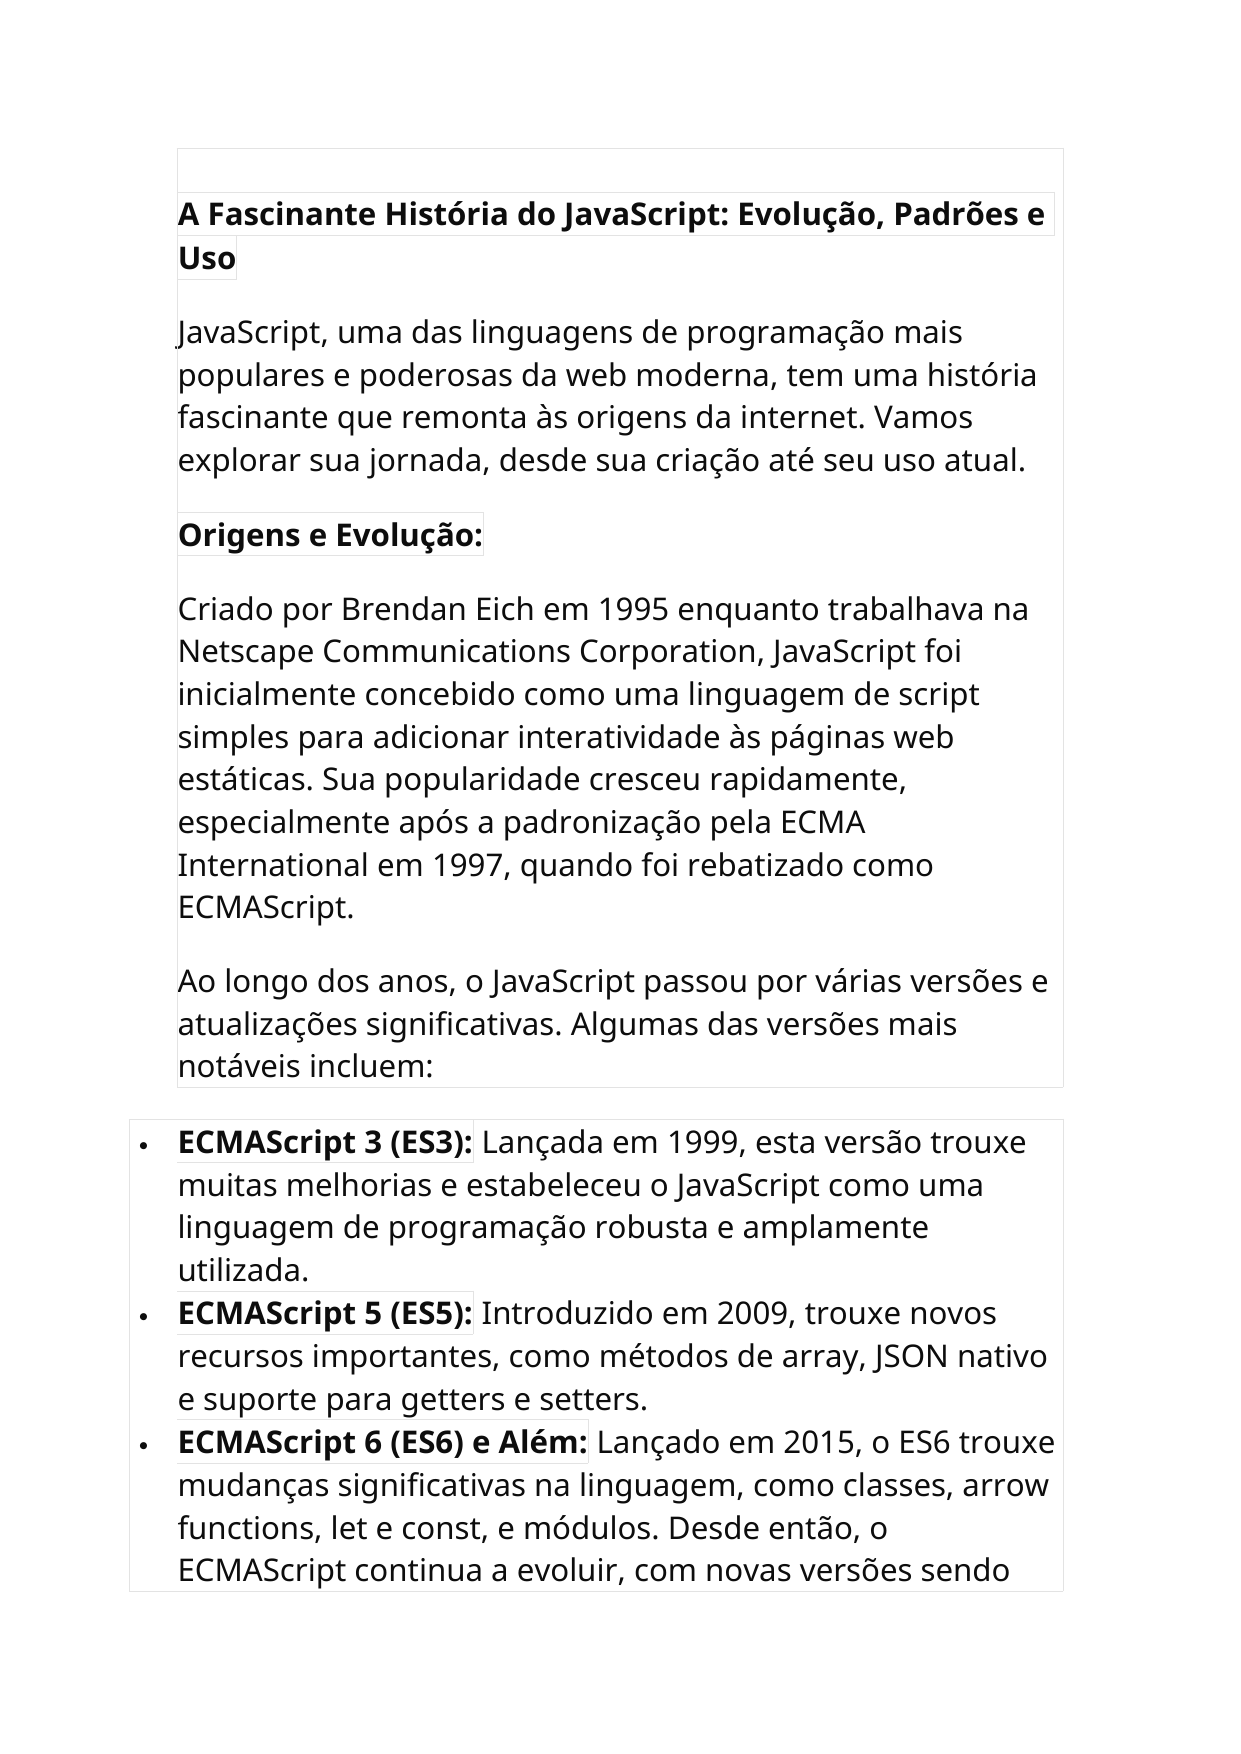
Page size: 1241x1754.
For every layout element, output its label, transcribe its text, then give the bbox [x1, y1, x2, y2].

list ECMAScript 3 (ES3): Lançada em 1999, esta versão trouxe muitas melhorias e estabeleceu o JavaScript como uma linguagem de programação robusta e amplamente utilizada. [130, 1120, 1063, 1290]
text A Fascinante História do JavaScript: Evolução, Padrões e Uso [178, 149, 1063, 279]
text Origens e Evolução: [178, 511, 1063, 556]
list ECMAScript 5 (ES5): Introduzido em 2009, trouxe novos recursos importantes, como métodos de array, JSON nativo e suporte para getters e setters. [130, 1290, 1063, 1419]
text Ao longo dos anos, o JavaScript passou por várias versões e atualizações significativas. Algumas das versões mais notáveis incluem: [178, 958, 1063, 1087]
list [130, 1419, 1063, 1591]
text JavaScript, uma das linguagens de programação mais populares e poderosas da web moderna, tem uma história fascinante que remonta às origens da internet. Vamos explorar sua jornada, desde sua criação até seu uso atual. [178, 310, 1063, 481]
text Criado por Brendan Eich em 1995 enquanto trabalhava na Netscape Communications Corporation, JavaScript foi inicialmente concebido como uma linguagem de script simples para adicionar interatividade às páginas web estáticas. Sua popularidade cresceu rapidamente, especialmente após a padronização pela ECMA International em 1997, quando foi rebatizado como ECMAScript. [178, 586, 1063, 928]
